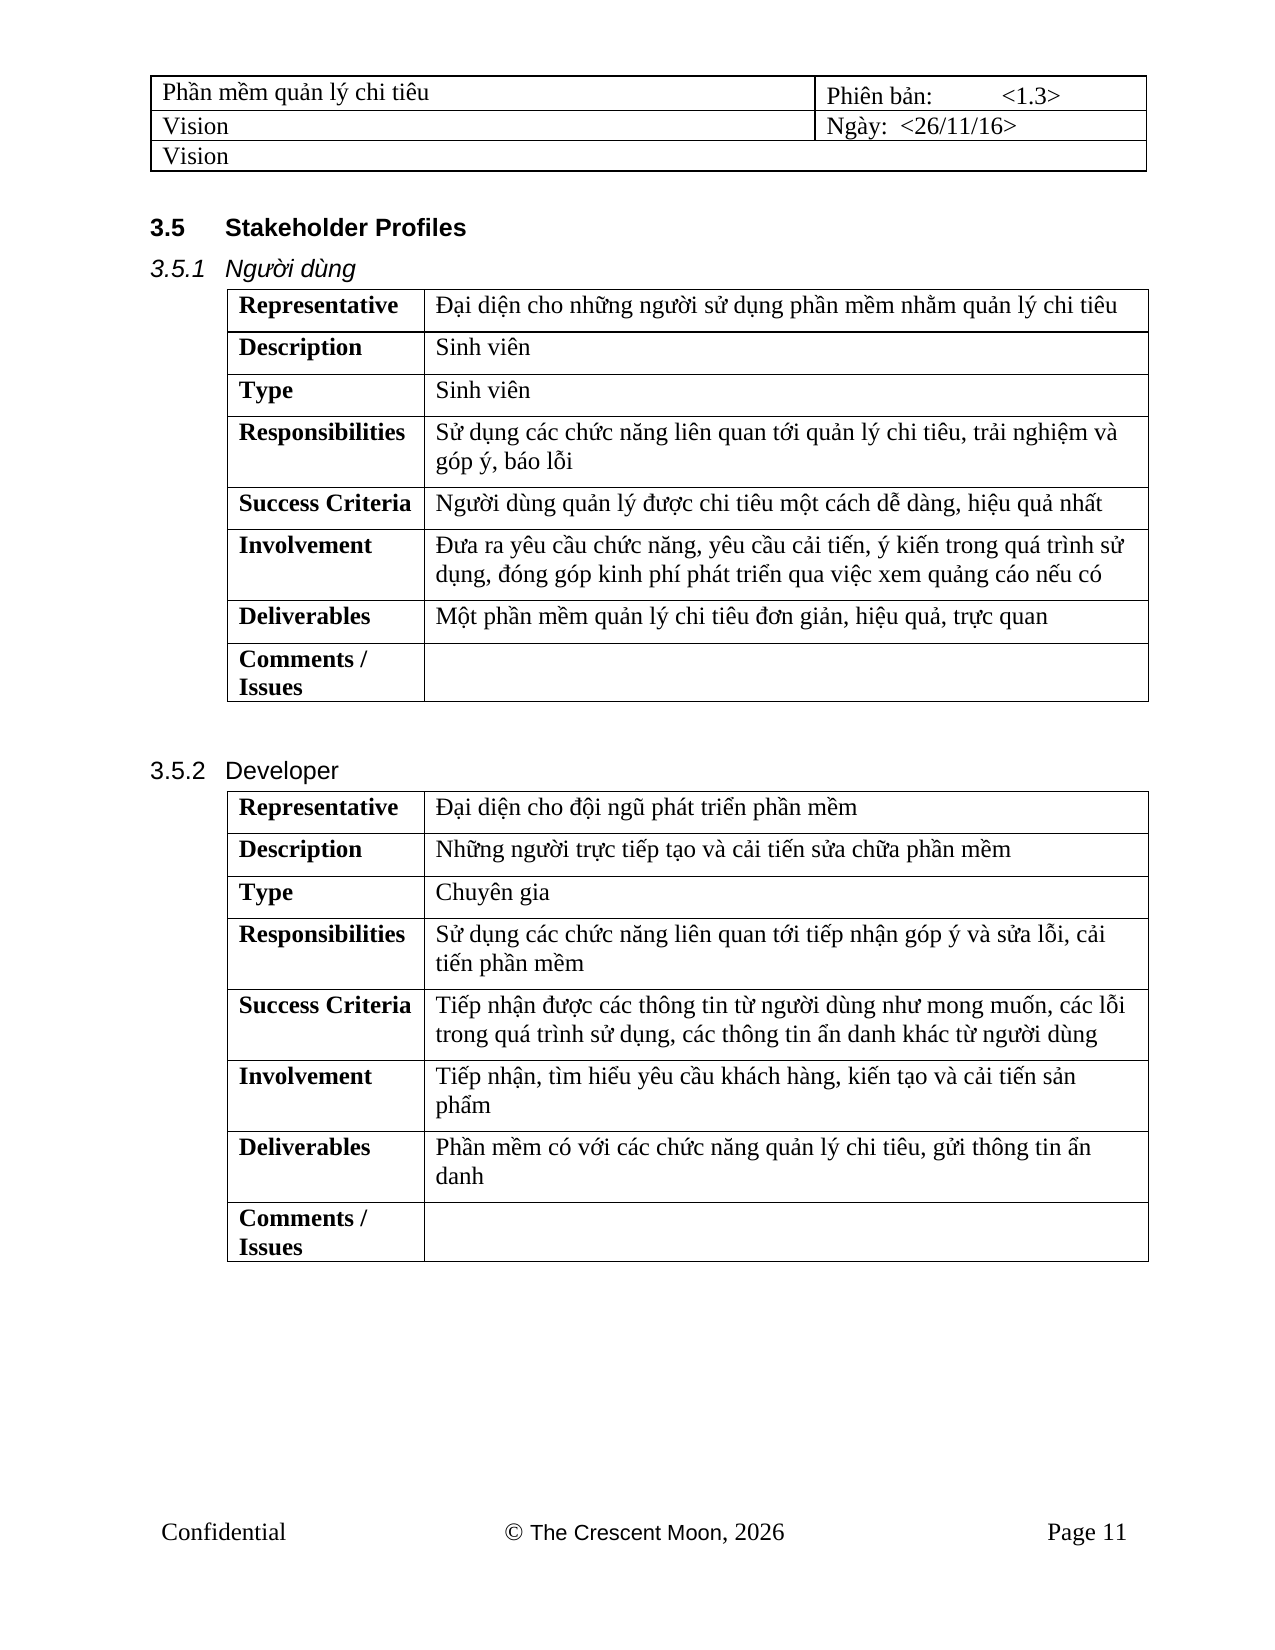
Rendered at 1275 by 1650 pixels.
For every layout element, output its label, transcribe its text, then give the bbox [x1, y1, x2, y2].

table_cell [425, 1203, 1148, 1261]
table_cell Những người trực tiếp tạo và cải tiến sửa chữa phần mềm [425, 834, 1148, 876]
table_cell Sử dụng các chức năng liên quan tới quản lý chi tiêu, trải nghiệm và góp ý, báo lỗi [425, 417, 1148, 487]
table_cell Description [228, 834, 424, 876]
table_header Đại diện cho đội ngũ phát triển phần mềm [425, 792, 1148, 833]
table_header Representative [228, 792, 424, 833]
table_cell Tiếp nhận, tìm hiểu yêu cầu khách hàng, kiến tạo và cải tiến sản phẩm [425, 1061, 1148, 1131]
table_cell Success Criteria [228, 990, 424, 1060]
subtitle Người dùng [150, 254, 1125, 283]
table_cell Type [228, 877, 424, 918]
table_cell Đưa ra yêu cầu chức năng, yêu cầu cải tiến, ý kiến trong quá trình sử dụng, đóng góp kinh phí phát triển qua việc xem quảng cáo nếu có [425, 530, 1148, 600]
table_cell Sinh viên [425, 375, 1148, 416]
table_cell Deliverables [228, 1132, 424, 1202]
table_cell Một phần mềm quản lý chi tiêu đơn giản, hiệu quả, trực quan [425, 601, 1148, 643]
table_cell Sinh viên [425, 333, 1148, 374]
table_cell Comments / Issues [228, 1203, 424, 1261]
table_cell Comments / Issues [228, 644, 424, 701]
table_header Representative [228, 290, 424, 331]
table_cell Responsibilities [228, 417, 424, 487]
table_header Đại diện cho những người sử dụng phần mềm nhằm quản lý chi tiêu [425, 290, 1148, 331]
table_cell Type [228, 375, 424, 416]
table_cell Involvement [228, 530, 424, 600]
table_cell Deliverables [228, 601, 424, 643]
table_cell Success Criteria [228, 488, 424, 529]
subtitle Developer [150, 756, 1125, 785]
table_cell Người dùng quản lý được chi tiêu một cách dễ dàng, hiệu quả nhất [425, 488, 1148, 529]
table_cell Involvement [228, 1061, 424, 1131]
table_cell Description [228, 333, 424, 374]
table_cell Tiếp nhận được các thông tin từ người dùng như mong muốn, các lỗi trong quá trình sử dụng, các thông tin ẩn danh khác từ người dùng [425, 990, 1148, 1060]
table_cell Chuyên gia [425, 877, 1148, 918]
subtitle Stakeholder Profiles [150, 213, 1125, 242]
table_cell Responsibilities [228, 919, 424, 989]
table_cell [425, 644, 1148, 701]
table_cell Phần mềm có với các chức năng quản lý chi tiêu, gửi thông tin ẩn danh [425, 1132, 1148, 1202]
table_cell Sử dụng các chức năng liên quan tới tiếp nhận góp ý và sửa lỗi, cải tiến phần mềm [425, 919, 1148, 989]
